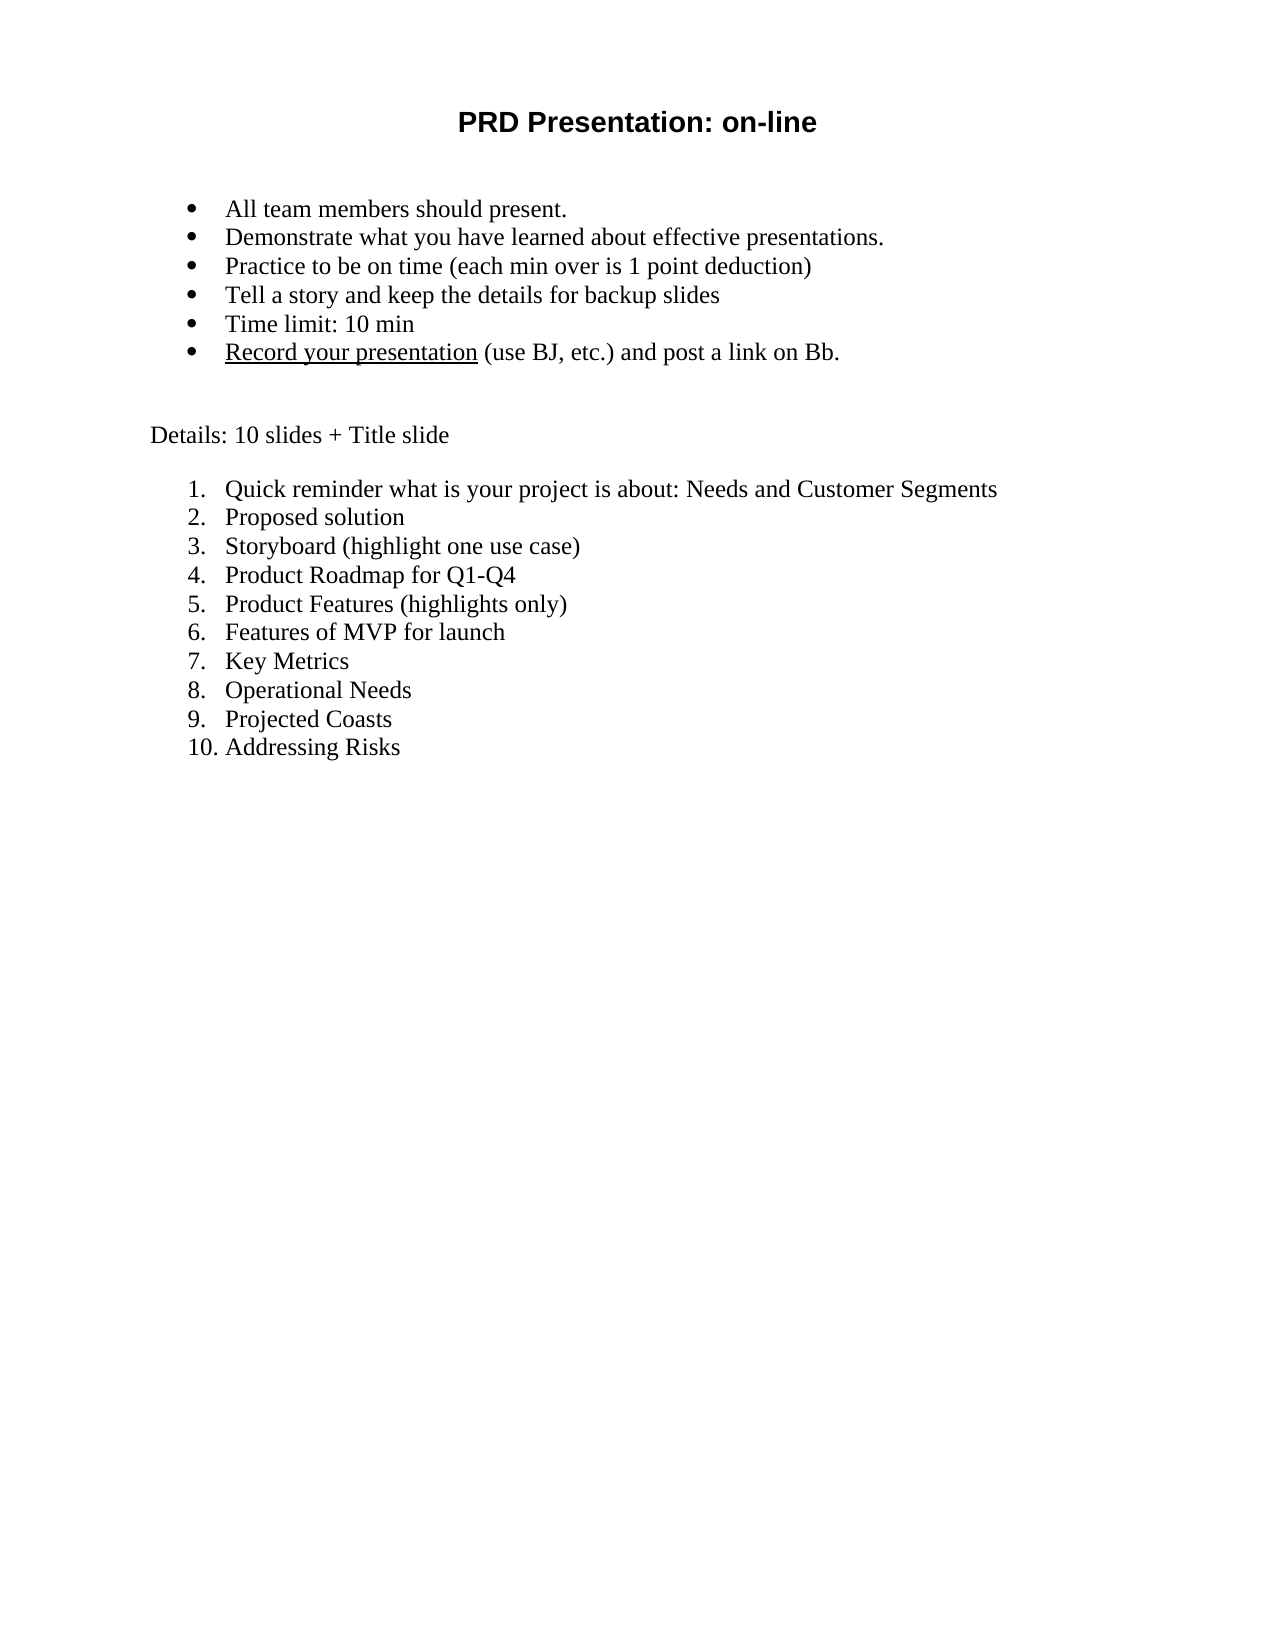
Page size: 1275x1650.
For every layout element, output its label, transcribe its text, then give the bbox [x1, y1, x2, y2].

list Addressing Risks [187, 732, 1125, 761]
list Features of MVP for launch [187, 617, 1125, 646]
text PRD Presentation: on-line [150, 105, 1125, 138]
list Practice to be on time (each min over is 1 point deduction) [187, 251, 1125, 280]
list Time limit: 10 min [187, 309, 1125, 337]
list Record your presentation (use BJ, etc.) and post a link on Bb. [187, 337, 1125, 366]
list Product Roadmap for Q1-Q4 [187, 560, 1125, 589]
text Details: 10 slides + Title slide [150, 420, 1125, 449]
list Demonstrate what you have learned about effective presentations. [187, 222, 1125, 251]
list Projected Coasts [187, 704, 1125, 732]
list Product Features (highlights only) [187, 589, 1125, 617]
list Tell a story and keep the details for backup slides [187, 280, 1125, 309]
list Key Metrics [187, 646, 1125, 675]
list Storyboard (highlight one use case) [187, 531, 1125, 560]
list Operational Needs [187, 675, 1125, 704]
list Quick reminder what is your project is about: Needs and Customer Segments [187, 474, 1125, 502]
list All team members should present. [187, 194, 1125, 222]
list Proposed solution [187, 502, 1125, 531]
